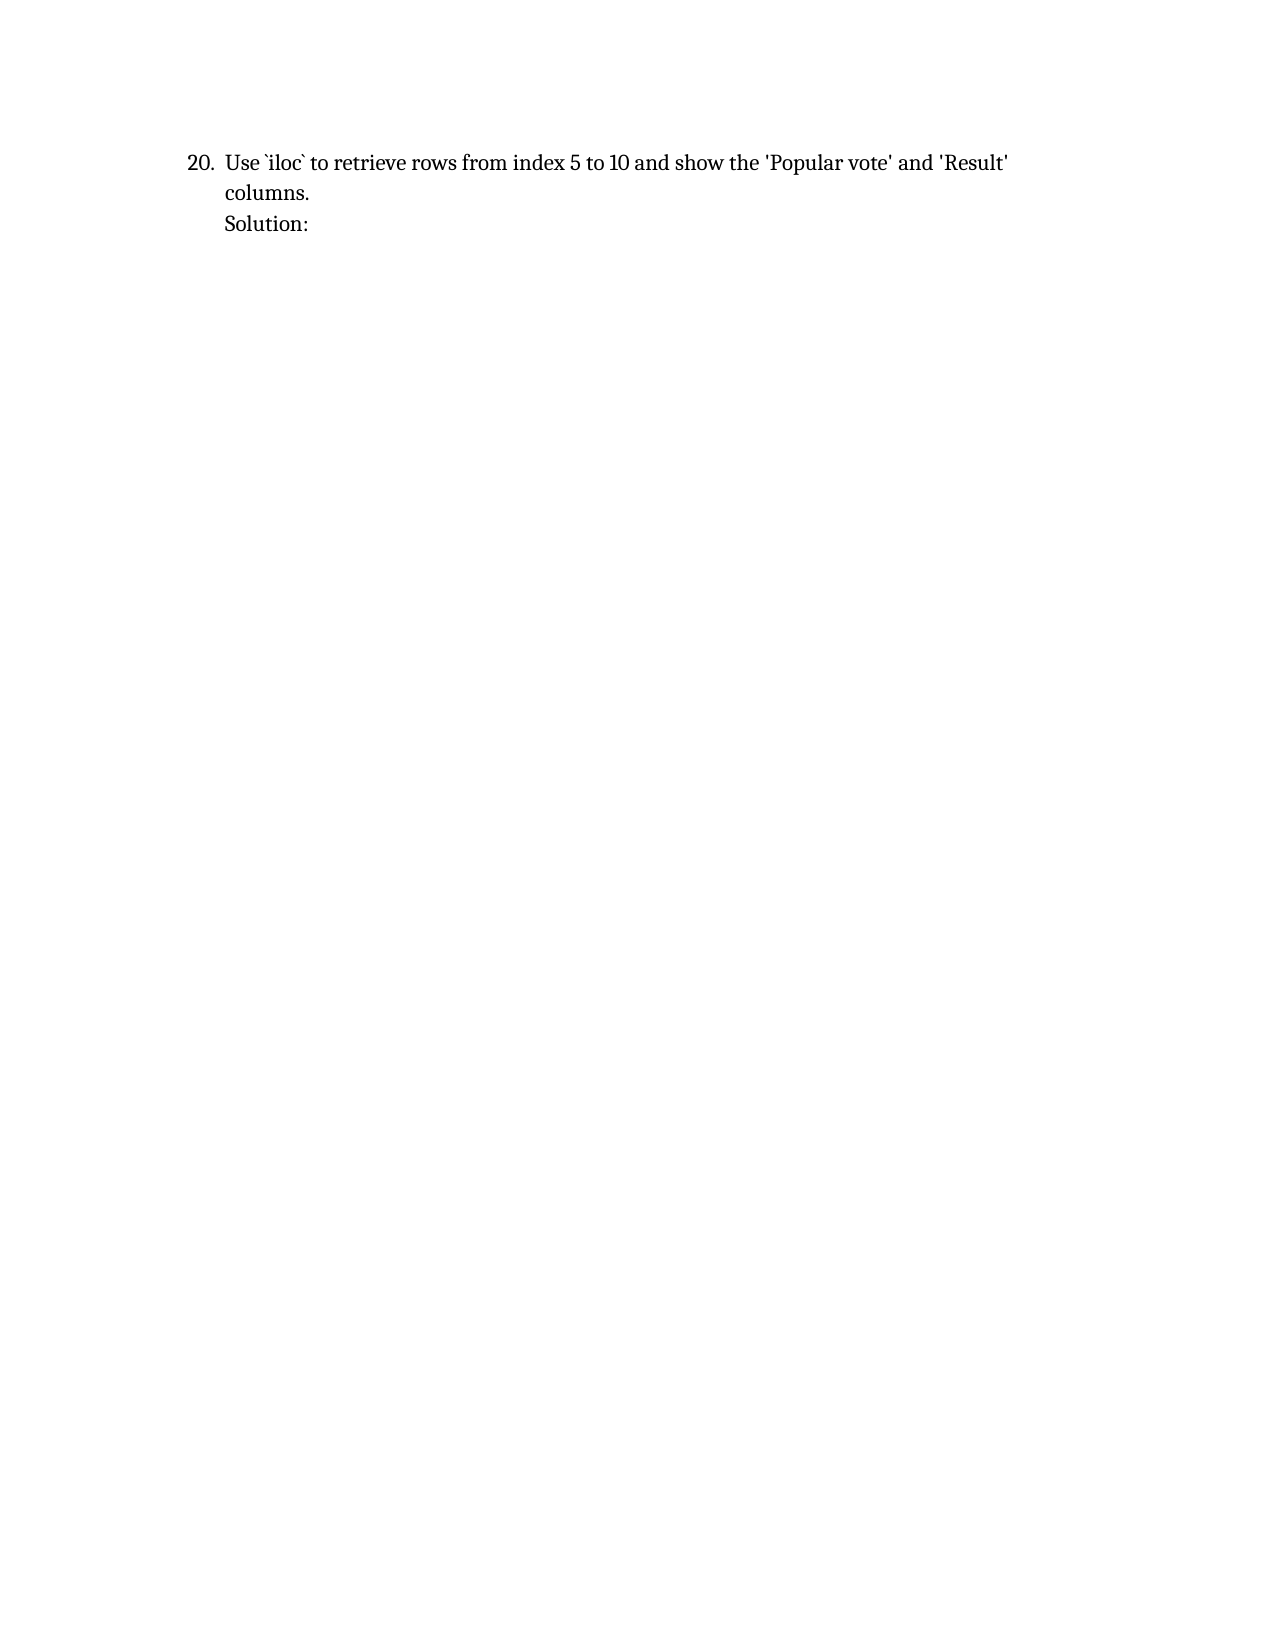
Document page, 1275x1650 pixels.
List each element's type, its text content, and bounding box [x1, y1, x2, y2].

list Use `iloc` to retrieve rows from index 5 to 10 and show the 'Popular vote' and 'Result' columns. Solution: [187, 150, 1087, 237]
